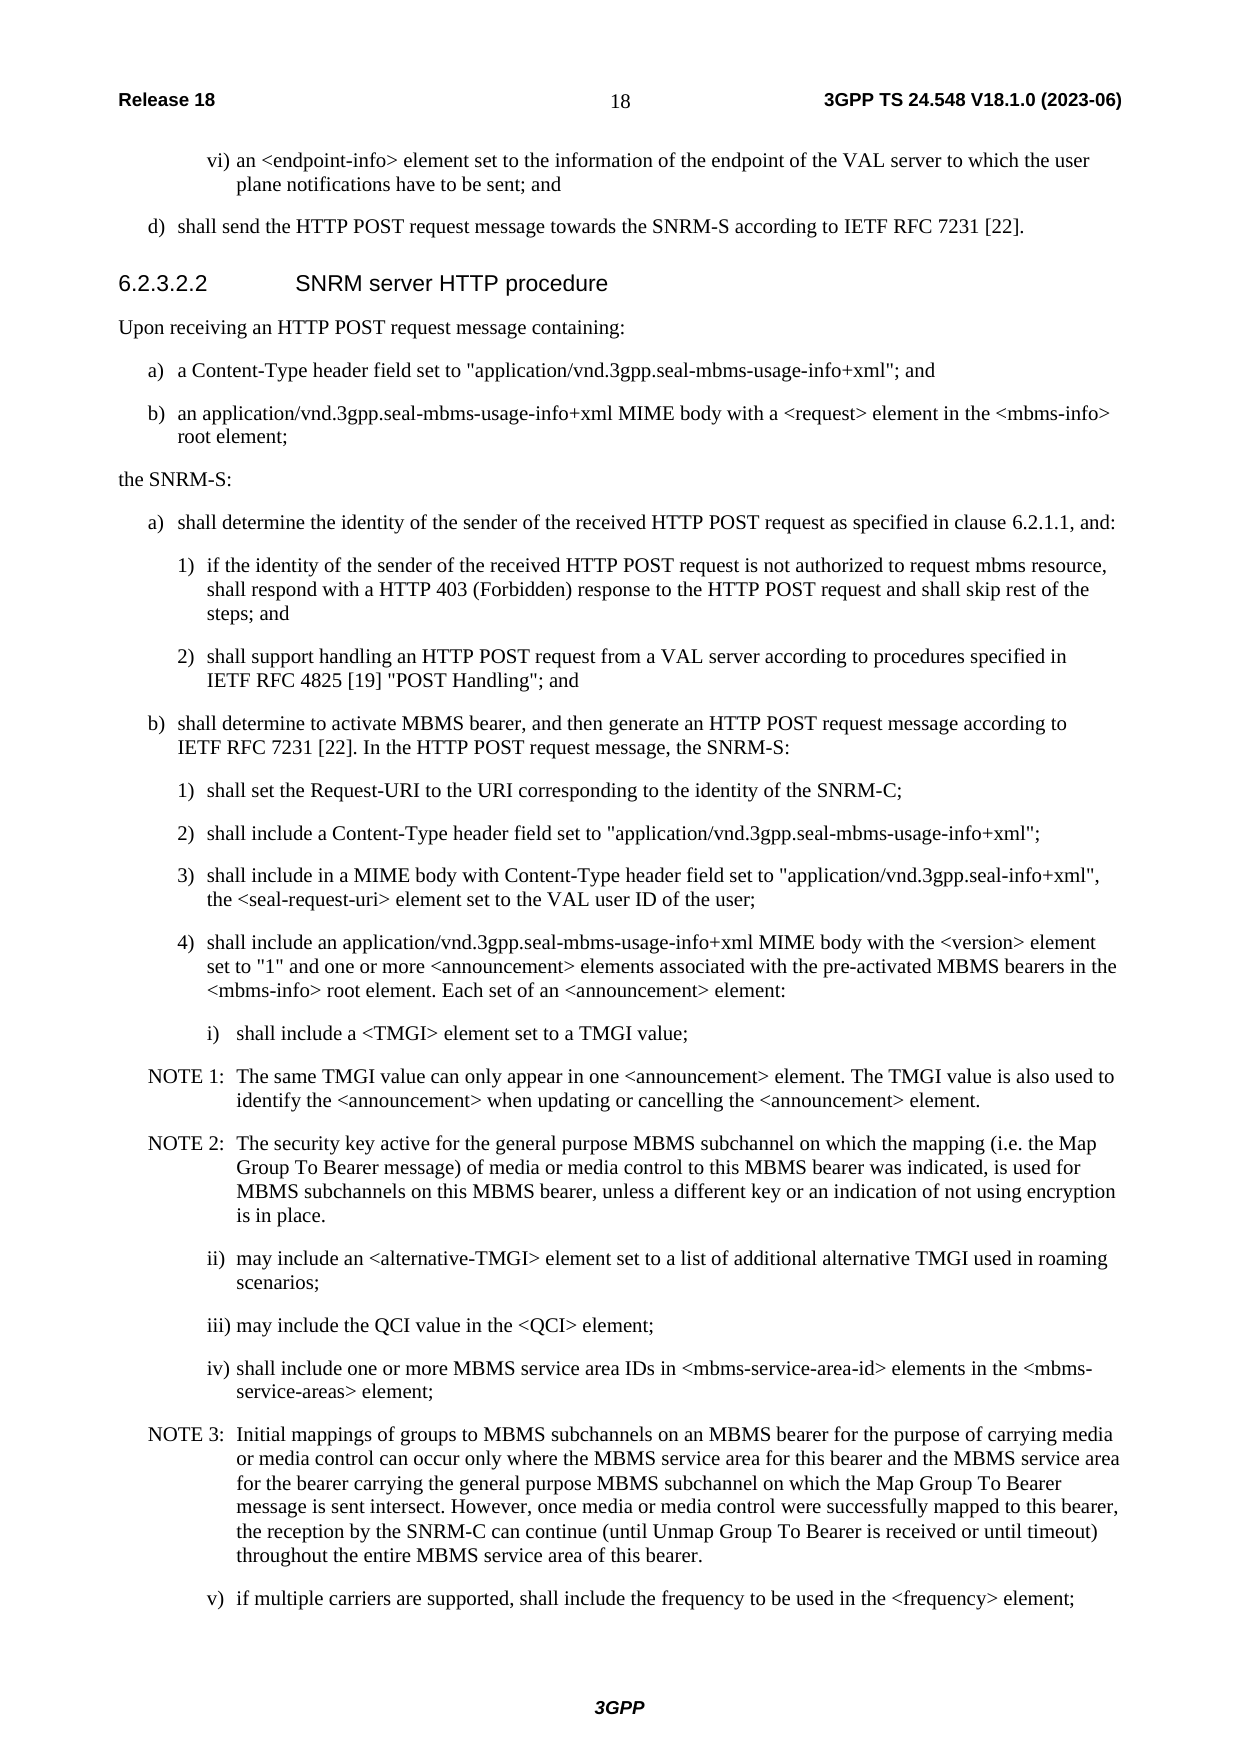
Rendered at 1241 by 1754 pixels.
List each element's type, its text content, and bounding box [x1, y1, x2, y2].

text 1) if the identity of the sender of the received HTTP POST request is not authorized to request mbms resource, shall respond with a HTTP 403 (Forbidden) response to the HTTP POST request and shall skip rest of the steps; and [177, 553, 1122, 625]
text iii) may include the QCI value in the <QCI> element; [207, 1313, 1122, 1337]
text ii) may include an <alternative-TMGI> element set to a list of additional alternative TMGI used in roaming scenarios; [207, 1246, 1122, 1294]
text iv) shall include one or more MBMS service area IDs in <mbms-service-area-id> elements in the <mbms-service-areas> element; [207, 1355, 1122, 1403]
text Upon receiving an HTTP POST request message containing: [118, 315, 1122, 339]
text 4) shall include an application/vnd.3gpp.seal-mbms-usage-info+xml MIME body with the <version> element set to "1" and one or more <announcement> elements associated with the pre-activated MBMS bearers in the <mbms-info> root element. Each set of an <announcement> element: [177, 930, 1122, 1002]
text b) an application/vnd.3gpp.seal-mbms-usage-info+xml MIME body with a <request> element in the <mbms-info> root element; [148, 400, 1122, 448]
subtitle 6.2.3.2.2 SNRM server HTTP procedure [118, 270, 1122, 296]
text d) shall send the HTTP POST request message towards the SNRM-S according to IETF RFC 7231 [22]. [148, 214, 1122, 238]
text b) shall determine to activate MBMS bearer, and then generate an HTTP POST request message according to IETF RFC 7231 [22]. In the HTTP POST request message, the SNRM-S: [148, 711, 1122, 759]
text the SNRM-S: [118, 467, 1122, 491]
text i) shall include a <TMGI> element set to a TMGI value; [207, 1021, 1122, 1045]
text a) a Content-Type header field set to "application/vnd.3gpp.seal-mbms-usage-info+xml"; and [148, 358, 1122, 382]
text NOTE 1: The same TMGI value can only appear in one <announcement> element. The TMGI value is also used to identify the <announcement> when updating or cancelling the <announcement> element. [148, 1064, 1122, 1112]
text a) shall determine the identity of the sender of the received HTTP POST request as specified in clause 6.2.1.1, and: [148, 510, 1122, 534]
text 2) shall support handling an HTTP POST request from a VAL server according to procedures specified in IETF RFC 4825 [19] "POST Handling"; and [177, 644, 1122, 692]
text 3) shall include in a MIME body with Content-Type header field set to "application/vnd.3gpp.seal-info+xml", the <seal-request-uri> element set to the VAL user ID of the user; [177, 863, 1122, 911]
text vi) an <endpoint-info> element set to the information of the endpoint of the VAL server to which the user plane notifications have to be sent; and [207, 147, 1122, 196]
text 2) shall include a Content-Type header field set to "application/vnd.3gpp.seal-mbms-usage-info+xml"; [177, 820, 1122, 844]
text NOTE 2: The security key active for the general purpose MBMS subchannel on which the mapping (i.e. the Map Group To Bearer message) of media or media control to this MBMS bearer was indicated, is used for MBMS subchannels on this MBMS bearer, unless a different key or an indication of not using encryption is in place. [148, 1131, 1122, 1227]
text v) if multiple carriers are supported, shall include the frequency to be used in the <frequency> element; [207, 1585, 1122, 1609]
text 1) shall set the Request-URI to the URI corresponding to the identity of the SNRM-C; [177, 778, 1122, 802]
text NOTE 3: Initial mappings of groups to MBMS subchannels on an MBMS bearer for the purpose of carrying media or media control can occur only where the MBMS service area for this bearer and the MBMS service area for the bearer carrying the general purpose MBMS subchannel on which the Map Group To Bearer message is sent intersect. However, once media or media control were successfully mapped to this bearer, the reception by the SNRM-C can continue (until Unmap Group To Bearer is received or until timeout) throughout the entire MBMS service area of this bearer. [148, 1422, 1122, 1567]
